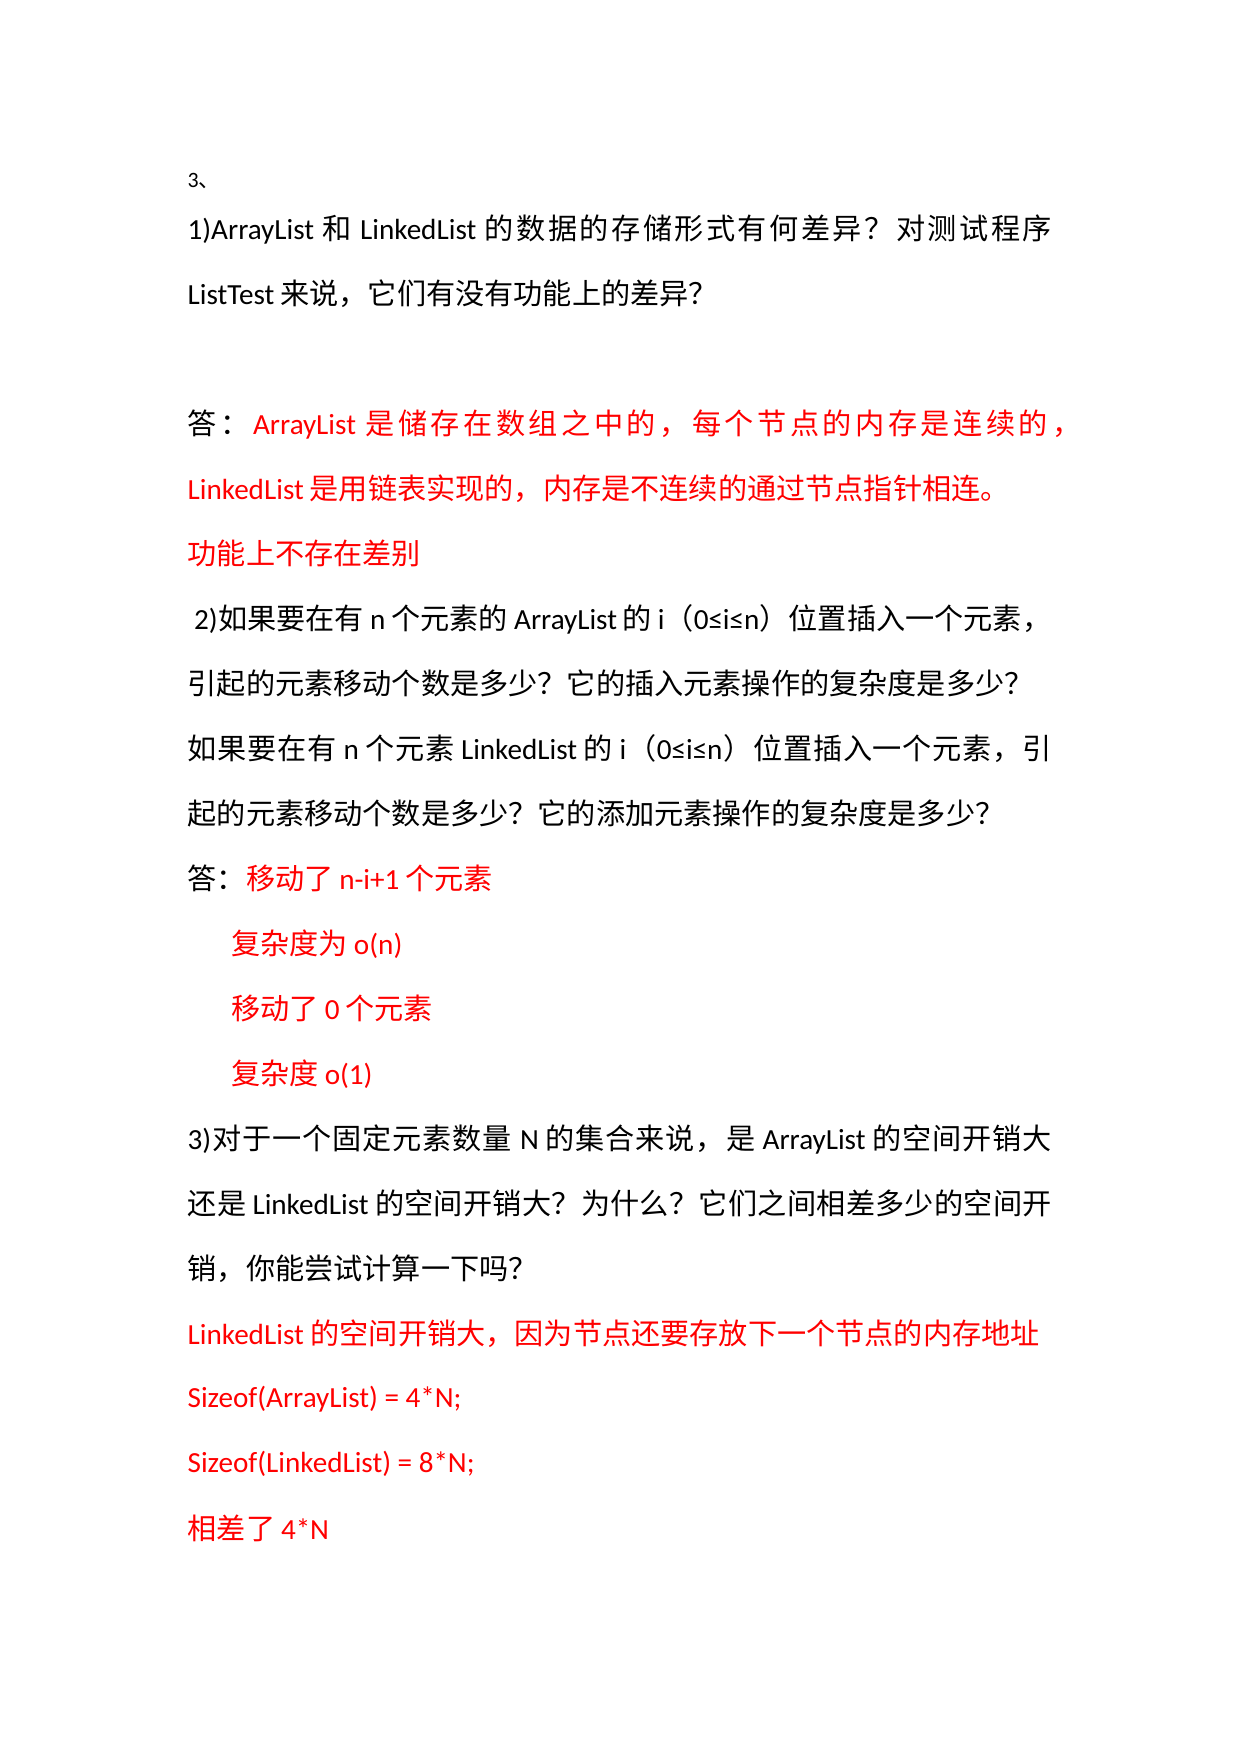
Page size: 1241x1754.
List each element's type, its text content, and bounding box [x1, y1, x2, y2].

text 相差了4*N [187, 1494, 1053, 1559]
text 复杂度o(1) [187, 1039, 1053, 1104]
text 答：移动了n-i+1个元素 [187, 844, 1053, 909]
text 功能上不存在差别 [187, 519, 1053, 584]
text 复杂度为o(n) [187, 909, 1053, 974]
text 2)如果要在有n个元素的ArrayList的i（0≤i≤n）位置插入一个元素，引起的元素移动个数是多少？它的插入元素操作的复杂度是多少？ [187, 584, 1053, 714]
text LinkedList 的空间开销大，因为节点还要存放下一个节点的内存地址 [187, 1299, 1053, 1364]
text 答：ArrayList是储存在数组之中的，每个节点的内存是连续的，LinkedList是用链表实现的，内存是不连续的通过节点指针相连。 [187, 389, 1053, 519]
text Sizeof(ArrayList) = 4*N; [187, 1364, 1053, 1429]
text Sizeof(LinkedList) = 8*N; [187, 1429, 1053, 1494]
text 移动了0个元素 [187, 974, 1053, 1039]
text 3、 [187, 162, 1053, 194]
text 3)对于一个固定元素数量N的集合来说，是ArrayList的空间开销大还是LinkedList的空间开销大？为什么？它们之间相差多少的空间开销，你能尝试计算一下吗？ [187, 1104, 1053, 1299]
text 1)ArrayList和LinkedList的数据的存储形式有何差异？对测试程序ListTest来说，它们有没有功能上的差异？ [187, 194, 1053, 324]
text 如果要在有n个元素LinkedList的i（0≤i≤n）位置插入一个元素，引起的元素移动个数是多少？它的添加元素操作的复杂度是多少？ [187, 714, 1053, 844]
